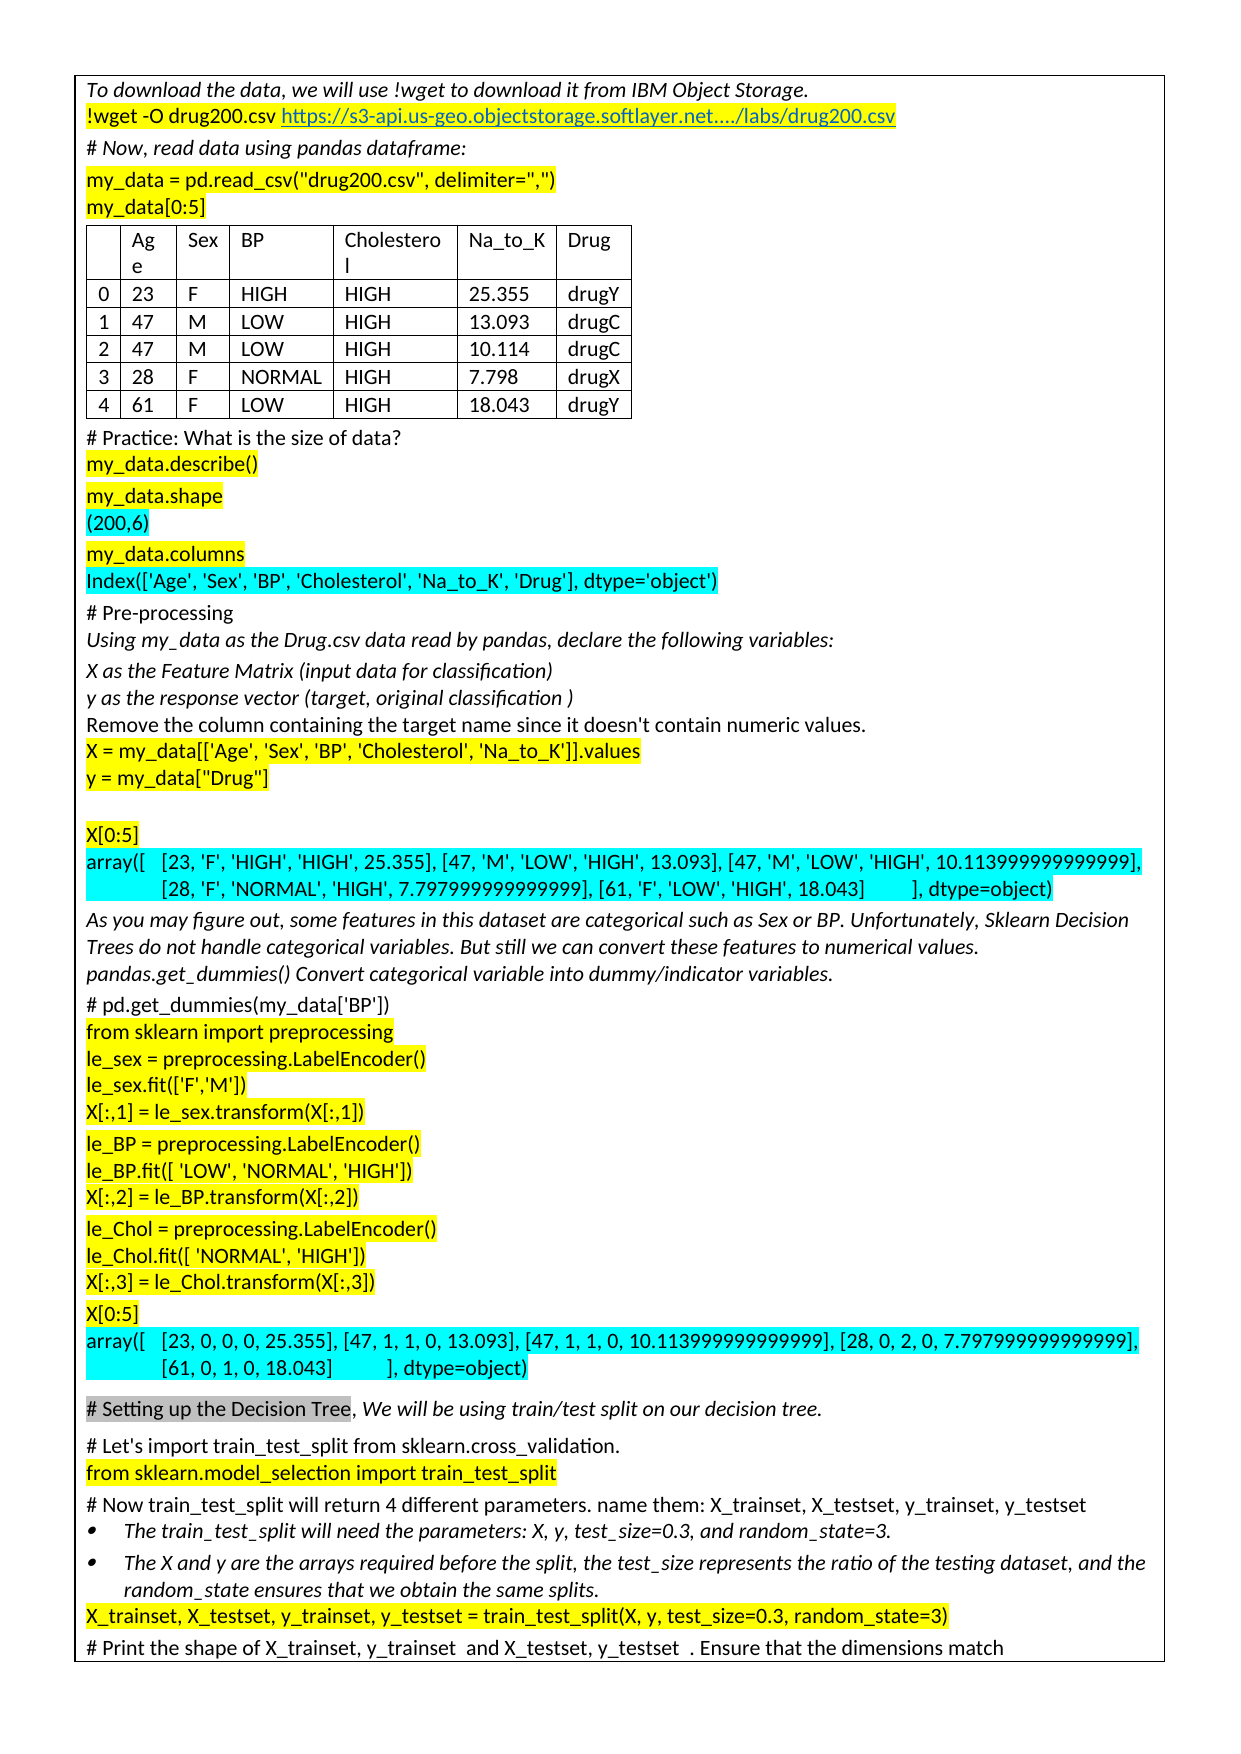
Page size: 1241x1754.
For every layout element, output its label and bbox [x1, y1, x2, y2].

table_cell [76, 76, 1164, 1661]
